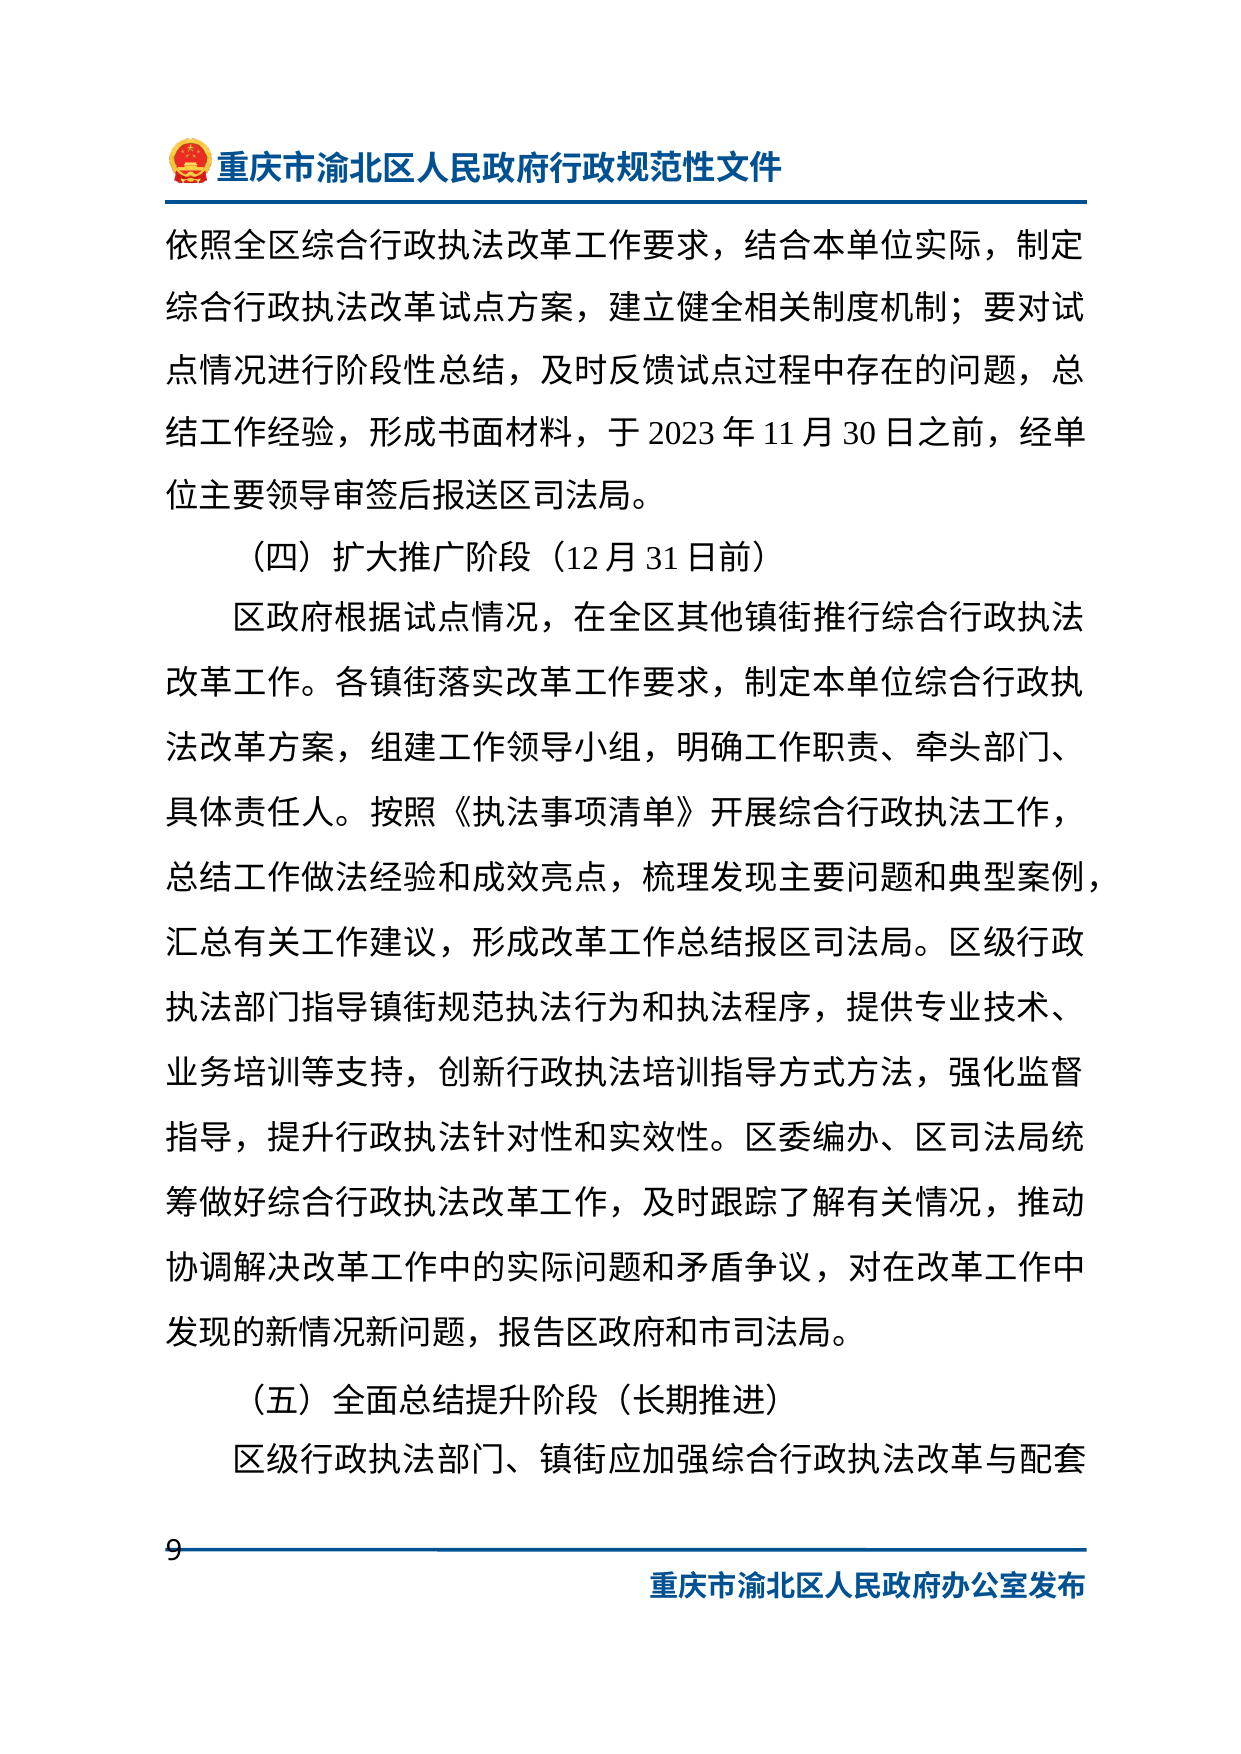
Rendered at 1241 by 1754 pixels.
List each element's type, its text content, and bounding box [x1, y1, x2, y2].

picture [165, 136, 216, 187]
text 区政府根据试点情况，在全区其他镇街推行综合行政执法改革工作。各镇街落实改革工作要求，制定本单位综合行政执法改革方案，组建工作领导小组，明确工作职责、牵头部门、具体责任人。按照《执法事项清单》开展综合行政执法工作，总结工作做法经验和成效亮点，梳理发现主要问题和典型案例，汇总有关工作建议，形成改革工作总结报区司法局。区级行政执法部门指导镇街规范执法行为和执法程序，提供专业技术、业务培训等支持，创新行政执法培训指导方式方法，强化监督指导，提升行政执法针对性和实效性。区委编办、区司法局统筹做好综合行政执法改革工作，及时跟踪了解有关情况，推动协调解决改革工作中的实际问题和矛盾争议，对在改革工作中发现的新情况新问题，报告区政府和市司法局。 [165, 582, 1087, 1362]
list 扩大推广阶段（12月31日前） [165, 520, 1087, 582]
text （五）全面总结提升阶段（长期推进） [232, 1362, 1087, 1425]
